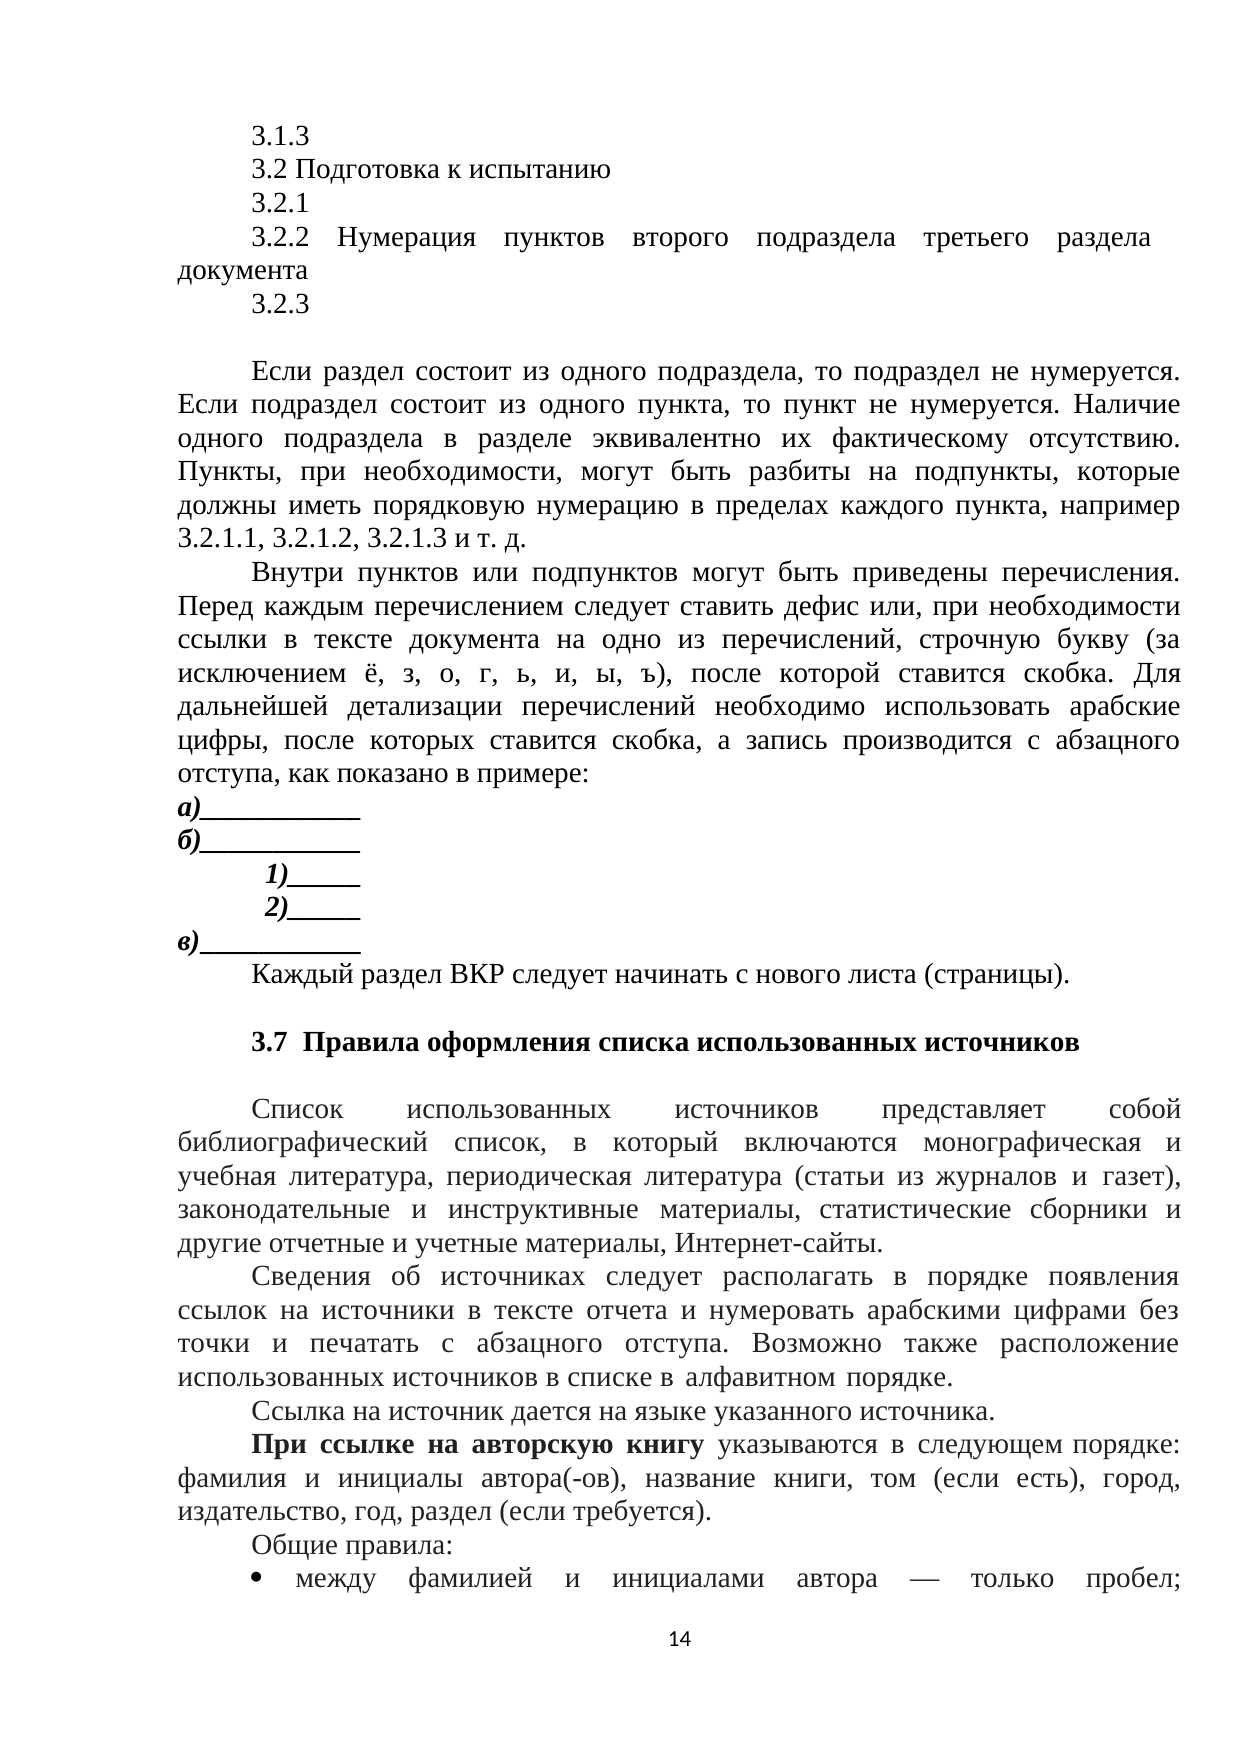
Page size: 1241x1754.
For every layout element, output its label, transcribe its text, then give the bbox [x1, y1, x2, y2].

text 3.1.3 [177, 118, 1152, 152]
text 3.2.2 Нумерация пунктов второго подраздела третьего раздела документа [177, 219, 1152, 286]
text Внутри пунктов или подпунктов могут быть приведены перечисления. Перед каждым перечислением следует ставить дефис или, при необходимости ссылки в тексте документа на одно из перечислений, строчную букву (за исключением ё, з, о, г, ь, и, ы, ъ), после которой ставится скобка. Для дальнейшей детализации перечислений необходимо использовать арабские цифры, после которых ставится скобка, а запись производится с абзацного отступа, как показано в примере: [177, 554, 1181, 789]
text Список использованных источников представляет собой библиографический список, в который включаются монографическая и учебная литература, периодическая литература (статьи из журналов и газет), законодательные и инструктивные материалы, статистические сборники и другие отчетные и учетные материалы, Интернет-сайты. [177, 1091, 1181, 1258]
text Сведения об источниках следует располагать в порядке появления ссылок на источники в тексте отчета и нумеровать арабскими цифрами без точки и печатать с абзацного отступа. Возможно также расположение использованных источников в списке в алфавитном порядке. [177, 1258, 1181, 1393]
text 1)_____ [177, 856, 1181, 889]
text 3.2 Подготовка к испытанию [177, 152, 1152, 185]
text Каждый раздел ВКР следует начинать с нового листа (страницы). [177, 957, 1181, 990]
text а)___________ [177, 789, 1181, 822]
text Если раздел состоит из одного подраздела, то подраздел не нумеруется. Если подраздел состоит из одного пункта, то пункт не нумеруется. Наличие одного подраздела в разделе эквивалентно их фактическому отсутствию. Пункты, при необходимости, могут быть разбиты на подпункты, которые должны иметь порядковую нумерацию в пределах каждого пункта, например 3.2.1.1, 3.2.1.2, 3.2.1.3 и т. д. [177, 353, 1181, 554]
text При ссылке на авторскую книгу указываются в следующем порядке: фамилия и инициалы автора(-ов), название книги, том (если есть), город, издательство, год, раздел (если требуется). [177, 1426, 1181, 1527]
text 3.2.1 [177, 185, 1152, 219]
text в)___________ [177, 923, 1181, 957]
text 3.2.3 [177, 286, 1152, 319]
text Ссылка на источник дается на языке указанного источника. [177, 1393, 1181, 1426]
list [177, 1560, 1181, 1594]
text Общие правила: [177, 1527, 1181, 1560]
list Правила оформления списка использованных источников [177, 1024, 1181, 1057]
text б)___________ [177, 822, 1181, 856]
text 2)_____ [177, 889, 1181, 923]
